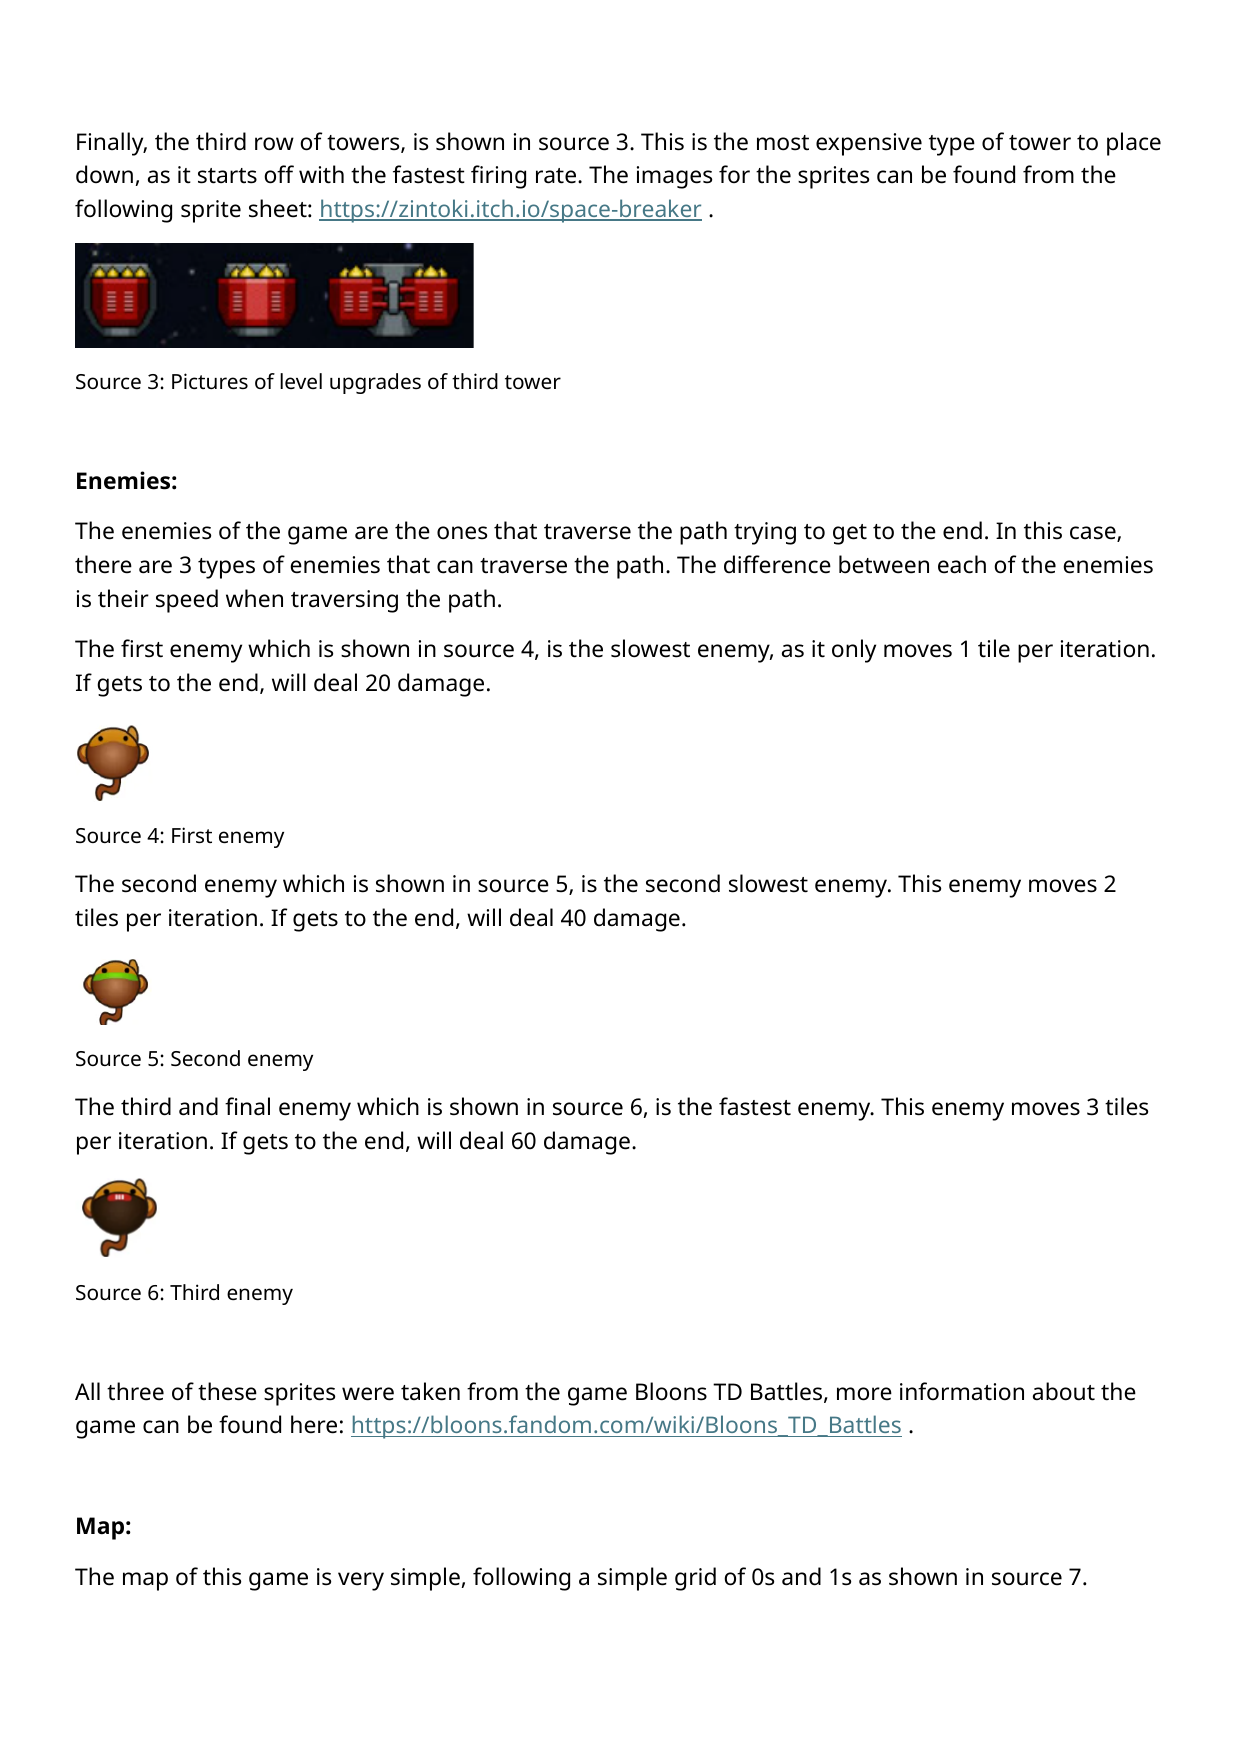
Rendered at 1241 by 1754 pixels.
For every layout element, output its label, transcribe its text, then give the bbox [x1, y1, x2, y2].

text All three of these sprites were taken from the game Bloons TD Battles, more information about the game can be found here: https://bloons.fandom.com/wiki/Bloons_TD_Battles . [75, 1376, 1165, 1441]
text Source 4: First enemy [75, 821, 1165, 849]
picture [75, 952, 156, 1025]
text Enemies: [75, 465, 1165, 496]
picture [75, 717, 153, 802]
picture [75, 1175, 161, 1259]
text Source 3: Pictures of level upgrades of third tower [75, 367, 1165, 396]
text Map: [75, 1510, 1165, 1541]
text The first enemy which is shown in source 4, is the slowest enemy, as it only moves 1 tile per iteration. If gets to the end, will deal 20 damage. [75, 633, 1165, 698]
text Source 6: Third enemy [75, 1278, 1165, 1306]
text Source 5: Second enemy [75, 1044, 1165, 1072]
text The second enemy which is shown in source 5, is the second slowest enemy. This enemy moves 2 tiles per iteration. If gets to the end, will deal 40 damage. [75, 868, 1165, 933]
text The enemies of the game are the ones that traverse the path trying to get to the end. In this case, there are 3 types of enemies that can traverse the path. The difference between each of the enemies is their speed when traversing the path. [75, 515, 1165, 614]
text The third and final enemy which is shown in source 6, is the fastest enemy. This enemy moves 3 tiles per iteration. If gets to the end, will deal 60 damage. [75, 1091, 1165, 1156]
picture [75, 243, 474, 348]
text The map of this game is very simple, following a simple grid of 0s and 1s as shown in source 7. [75, 1561, 1165, 1592]
text Finally, the third row of towers, is shown in source 3. This is the most expensive type of tower to place down, as it starts off with the fastest firing rate. The images for the sprites can be found from the following sprite sheet: https://zintoki.itch.io/space-breaker . [75, 125, 1165, 224]
